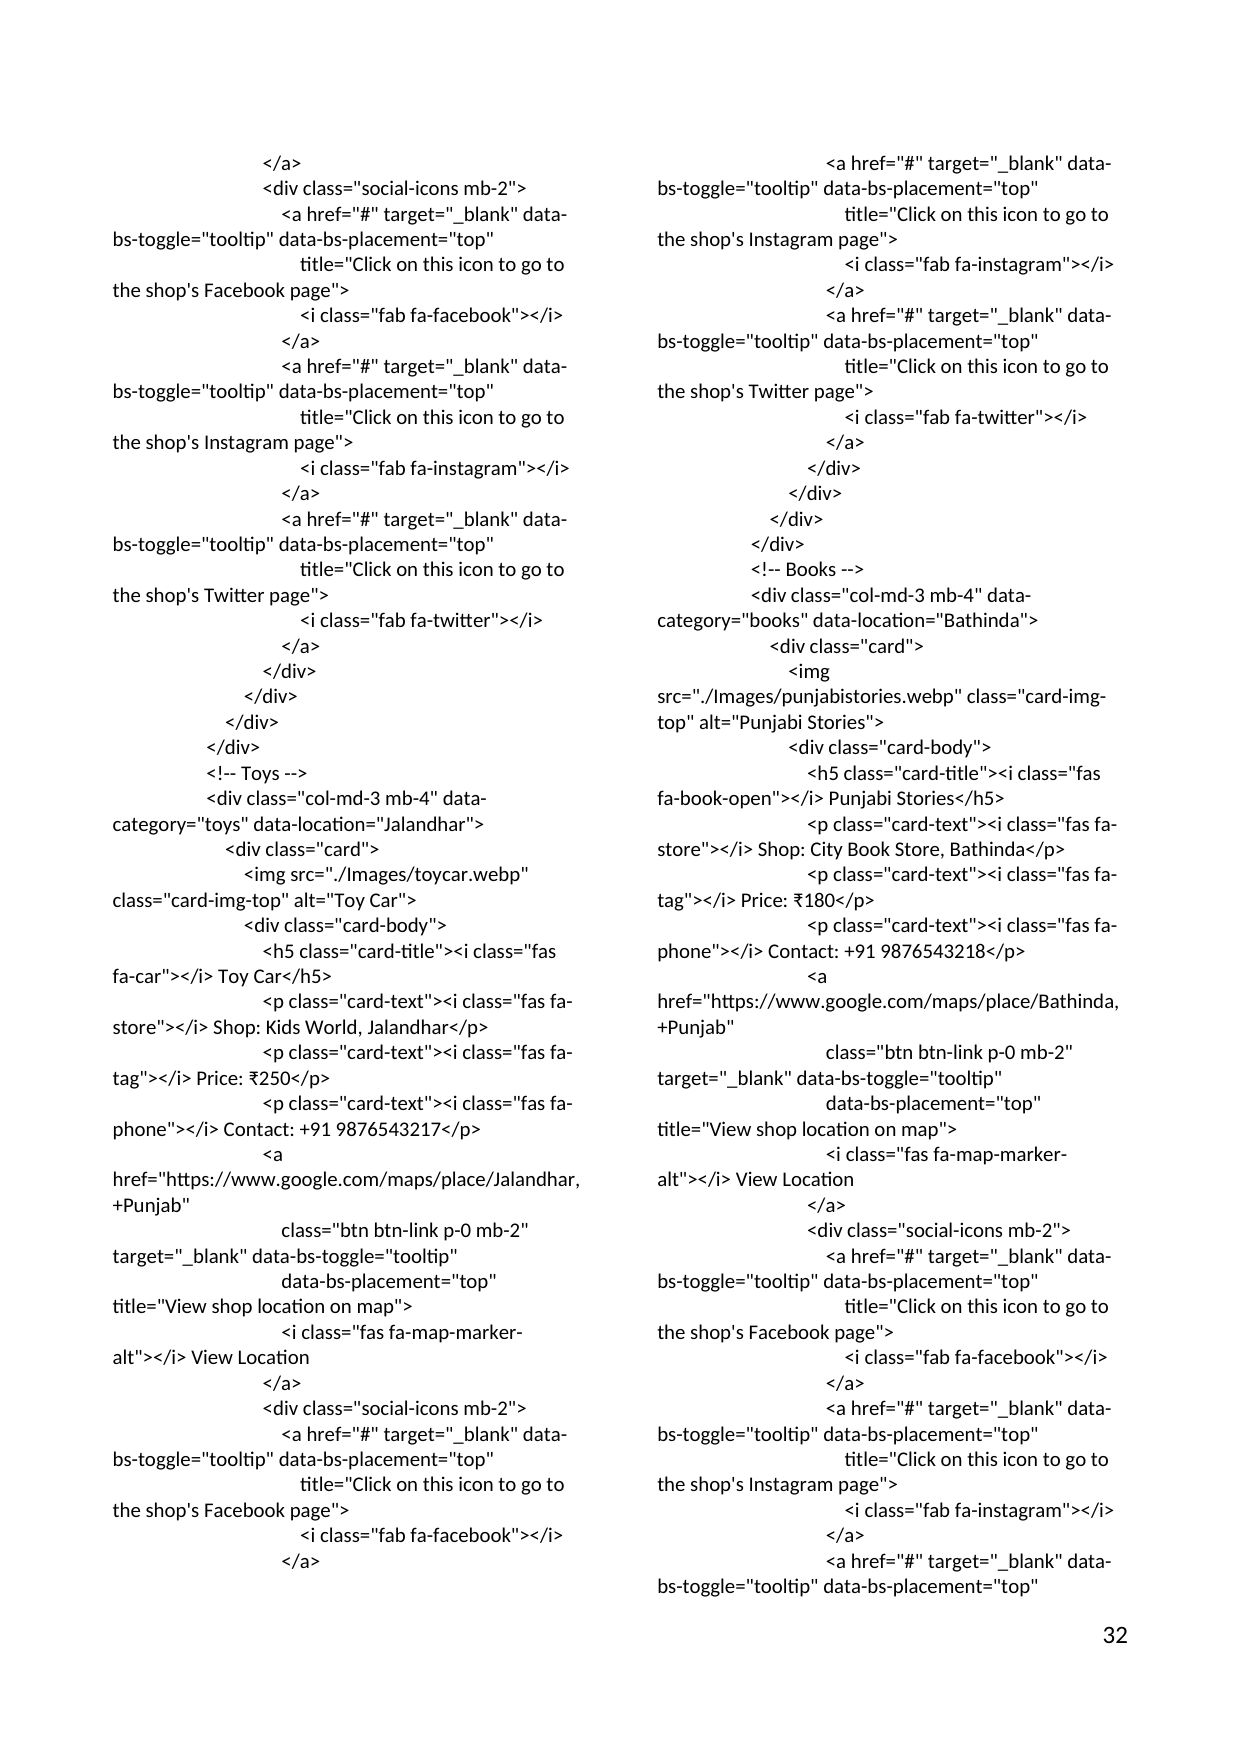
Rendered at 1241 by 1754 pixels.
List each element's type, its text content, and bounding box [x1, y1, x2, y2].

text <a href="https://www.google.com/maps/place/Bathinda,+Punjab" [657, 963, 1128, 1039]
text <i class="fab fa-instagram"></i> [112, 455, 583, 480]
text <i class="fas fa-map-marker-alt"></i> View Location [112, 1319, 583, 1370]
text <a href="#" target="_blank" data-bs-toggle="tooltip" data-bs-placement="top" [112, 1421, 583, 1472]
text <i class="fab fa-instagram"></i> [657, 252, 1128, 277]
text </a> [112, 150, 583, 175]
text <a href="#" target="_blank" data-bs-toggle="tooltip" data-bs-placement="top" [657, 1395, 1128, 1446]
text data-bs-placement="top" title="View shop location on map"> [112, 1268, 583, 1319]
text </a> [657, 277, 1128, 302]
text <a href="https://www.google.com/maps/place/Jalandhar,+Punjab" [112, 1141, 583, 1217]
text <p class="card-text"><i class="fas fa-tag"></i> Price: ₹250</p> [112, 1039, 583, 1090]
text title="Click on this icon to go to the shop's Facebook page"> [657, 1294, 1128, 1344]
text <div class="card"> [112, 836, 583, 862]
text <a href="#" target="_blank" data-bs-toggle="tooltip" data-bs-placement="top" [112, 201, 583, 252]
text <i class="fas fa-map-marker-alt"></i> View Location [657, 1141, 1128, 1192]
text </a> [657, 1370, 1128, 1395]
text </div> [112, 734, 583, 760]
text <p class="card-text"><i class="fas fa-phone"></i> Contact: +91 9876543217</p> [112, 1090, 583, 1141]
text <a href="#" target="_blank" data-bs-toggle="tooltip" data-bs-placement="top" [112, 353, 583, 404]
text <a href="#" target="_blank" data-bs-toggle="tooltip" data-bs-placement="top" [112, 506, 583, 557]
text <!-- Toys --> [112, 760, 583, 785]
text <a href="#" target="_blank" data-bs-toggle="tooltip" data-bs-placement="top" [657, 1548, 1128, 1599]
text <p class="card-text"><i class="fas fa-store"></i> Shop: Kids World, Jalandhar</p> [112, 989, 583, 1039]
text </div> [112, 709, 583, 734]
text title="Click on this icon to go to the shop's Instagram page"> [657, 1446, 1128, 1497]
text data-bs-placement="top" title="View shop location on map"> [657, 1090, 1128, 1141]
text <div class="social-icons mb-2"> [112, 175, 583, 201]
text </div> [112, 658, 583, 684]
text title="Click on this icon to go to the shop's Facebook page"> [112, 252, 583, 302]
text </a> [112, 480, 583, 506]
text <a href="#" target="_blank" data-bs-toggle="tooltip" data-bs-placement="top" [657, 302, 1128, 353]
text <div class="card-body"> [657, 734, 1128, 760]
text <p class="card-text"><i class="fas fa-store"></i> Shop: City Book Store, Bathinda</p> [657, 811, 1128, 862]
text </div> [657, 455, 1128, 480]
text </a> [657, 1192, 1128, 1217]
text title="Click on this icon to go to the shop's Instagram page"> [112, 404, 583, 455]
text <p class="card-text"><i class="fas fa-tag"></i> Price: ₹180</p> [657, 862, 1128, 912]
text <i class="fab fa-facebook"></i> [657, 1344, 1128, 1370]
text <p class="card-text"><i class="fas fa-phone"></i> Contact: +91 9876543218</p> [657, 912, 1128, 963]
text </a> [112, 1548, 583, 1573]
text <img src="./Images/toycar.webp" class="card-img-top" alt="Toy Car"> [112, 862, 583, 912]
text title="Click on this icon to go to the shop's Twitter page"> [112, 557, 583, 607]
text class="btn btn-link p-0 mb-2" target="_blank" data-bs-toggle="tooltip" [657, 1039, 1128, 1090]
text <div class="col-md-3 mb-4" data-category="books" data-location="Bathinda"> [657, 582, 1128, 633]
text <i class="fab fa-facebook"></i> [112, 1522, 583, 1548]
text title="Click on this icon to go to the shop's Instagram page"> [657, 201, 1128, 252]
text </a> [112, 633, 583, 658]
text <div class="col-md-3 mb-4" data-category="toys" data-location="Jalandhar"> [112, 785, 583, 836]
text <h5 class="card-title"><i class="fas fa-book-open"></i> Punjabi Stories</h5> [657, 760, 1128, 811]
text </div> [657, 531, 1128, 557]
text </a> [657, 1522, 1128, 1548]
text </div> [657, 480, 1128, 506]
text title="Click on this icon to go to the shop's Twitter page"> [657, 353, 1128, 404]
text <div class="social-icons mb-2"> [657, 1217, 1128, 1243]
text <i class="fab fa-twitter"></i> [112, 607, 583, 633]
text <h5 class="card-title"><i class="fas fa-car"></i> Toy Car</h5> [112, 938, 583, 989]
text <i class="fab fa-twitter"></i> [657, 404, 1128, 429]
text <div class="card"> [657, 633, 1128, 658]
text title="Click on this icon to go to the shop's Facebook page"> [112, 1472, 583, 1522]
text <!-- Books --> [657, 557, 1128, 582]
text </a> [112, 328, 583, 353]
text <a href="#" target="_blank" data-bs-toggle="tooltip" data-bs-placement="top" [657, 1243, 1128, 1294]
text </a> [657, 429, 1128, 455]
text </div> [112, 684, 583, 709]
text </a> [112, 1370, 583, 1395]
text <i class="fab fa-facebook"></i> [112, 302, 583, 328]
text <div class="card-body"> [112, 912, 583, 938]
text <div class="social-icons mb-2"> [112, 1395, 583, 1421]
text <img src="./Images/punjabistories.webp" class="card-img-top" alt="Punjabi Stories"> [657, 658, 1128, 734]
text <i class="fab fa-instagram"></i> [657, 1497, 1128, 1522]
text </div> [657, 506, 1128, 531]
text class="btn btn-link p-0 mb-2" target="_blank" data-bs-toggle="tooltip" [112, 1217, 583, 1268]
text <a href="#" target="_blank" data-bs-toggle="tooltip" data-bs-placement="top" [657, 150, 1128, 201]
